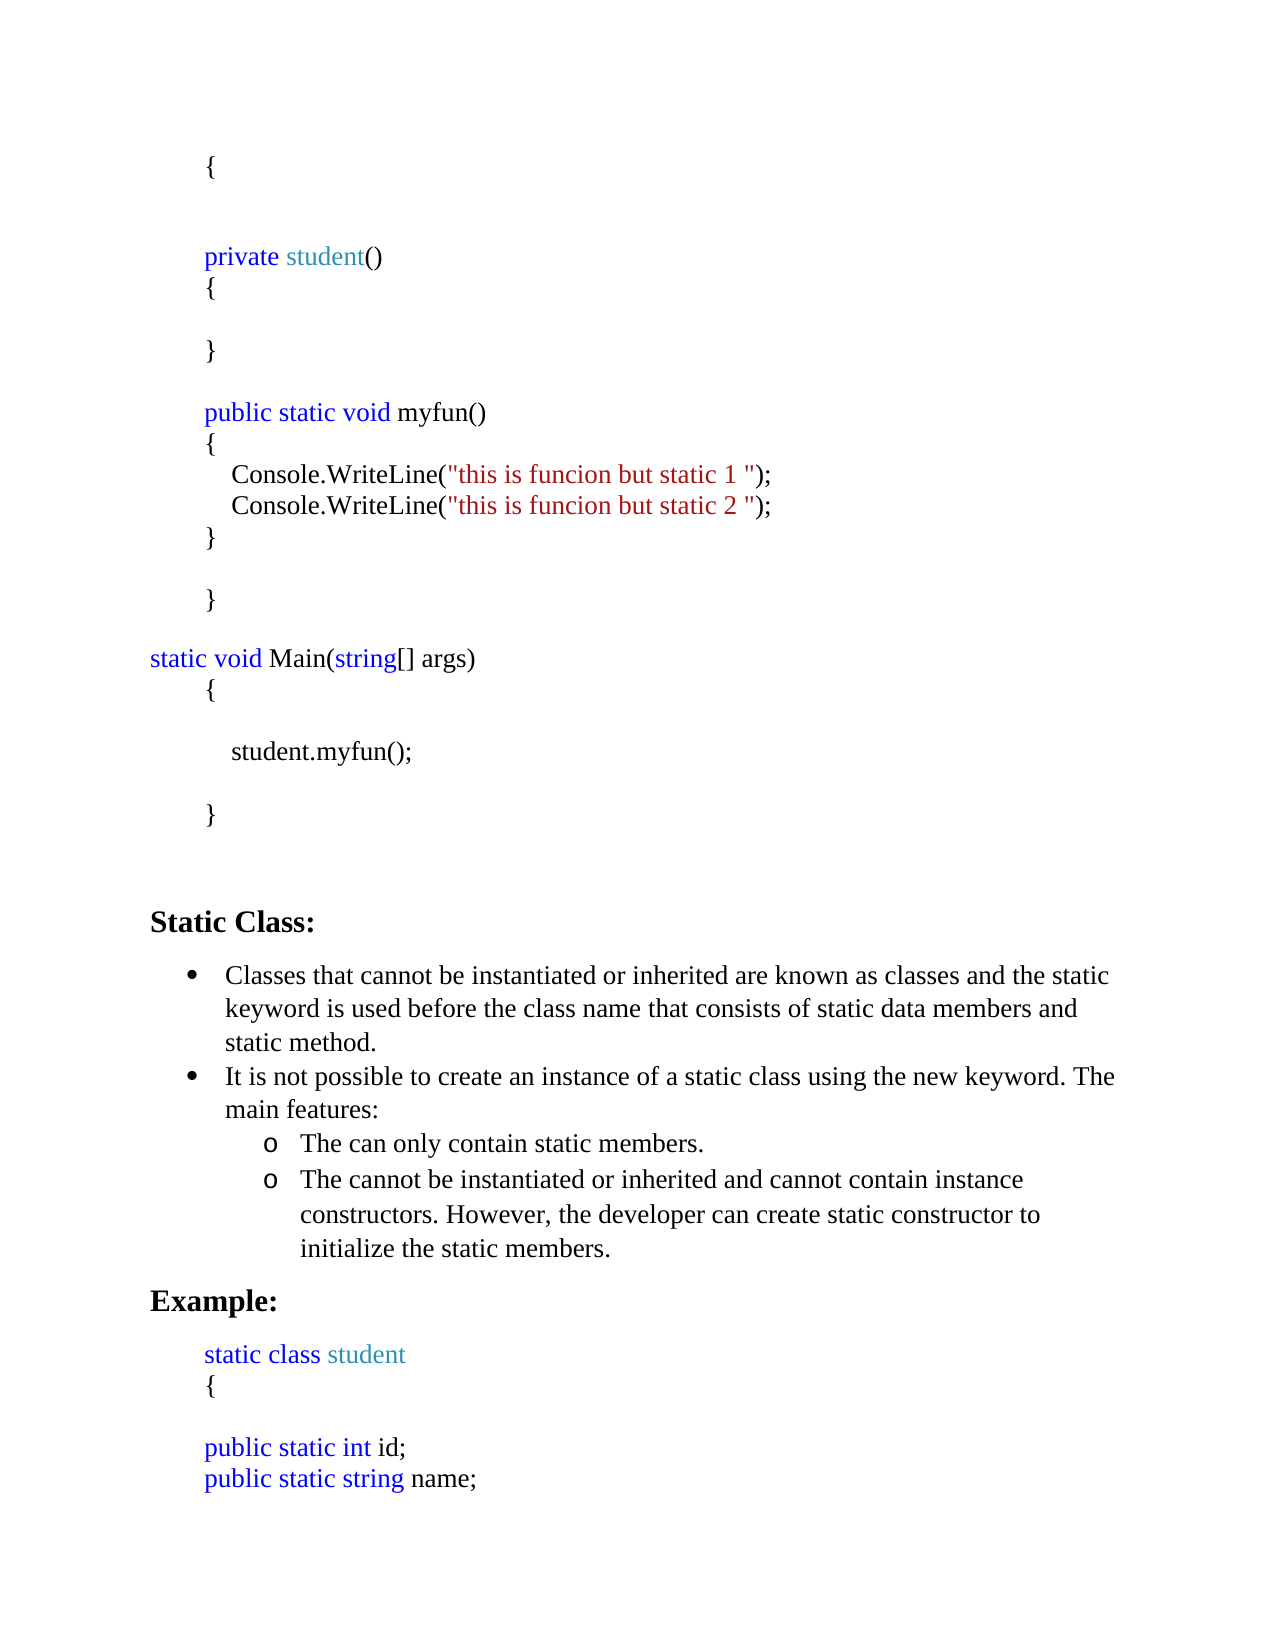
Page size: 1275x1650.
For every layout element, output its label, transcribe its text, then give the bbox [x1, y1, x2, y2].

text public static void myfun() [150, 396, 1125, 427]
text Console.WriteLine("this is funcion but static 1 "); [150, 458, 1125, 489]
text Console.WriteLine("this is funcion but static 2 "); [150, 489, 1125, 521]
text public static int id; [150, 1431, 1125, 1462]
text } [150, 334, 1125, 365]
text { [150, 271, 1125, 303]
text { [150, 427, 1125, 458]
list The cannot be instantiated or inherited and cannot contain instance constructors. However, the developer can create static constructor to initialize the static members. [262, 1163, 1125, 1263]
text public static string name; [150, 1462, 1125, 1493]
text static void Main(string[] args) [150, 642, 1125, 673]
list Classes that cannot be instantiated or inherited are known as classes and the static keyword is used before the class name that consists of static data members and static method. [187, 959, 1125, 1057]
text Example: [150, 1282, 1125, 1318]
text { [150, 673, 1125, 704]
text { [150, 150, 1125, 181]
text } [150, 521, 1125, 552]
text student.myfun(); [150, 736, 1125, 767]
text Static Class: [150, 903, 1125, 939]
text static class student [150, 1338, 1125, 1369]
list The can only contain static members. [262, 1127, 1125, 1160]
text } [150, 798, 1125, 829]
list It is not possible to create an instance of a static class using the new keyword. The main features: [187, 1059, 1125, 1124]
text private student() [150, 240, 1125, 271]
text { [150, 1369, 1125, 1400]
text } [150, 583, 1125, 614]
